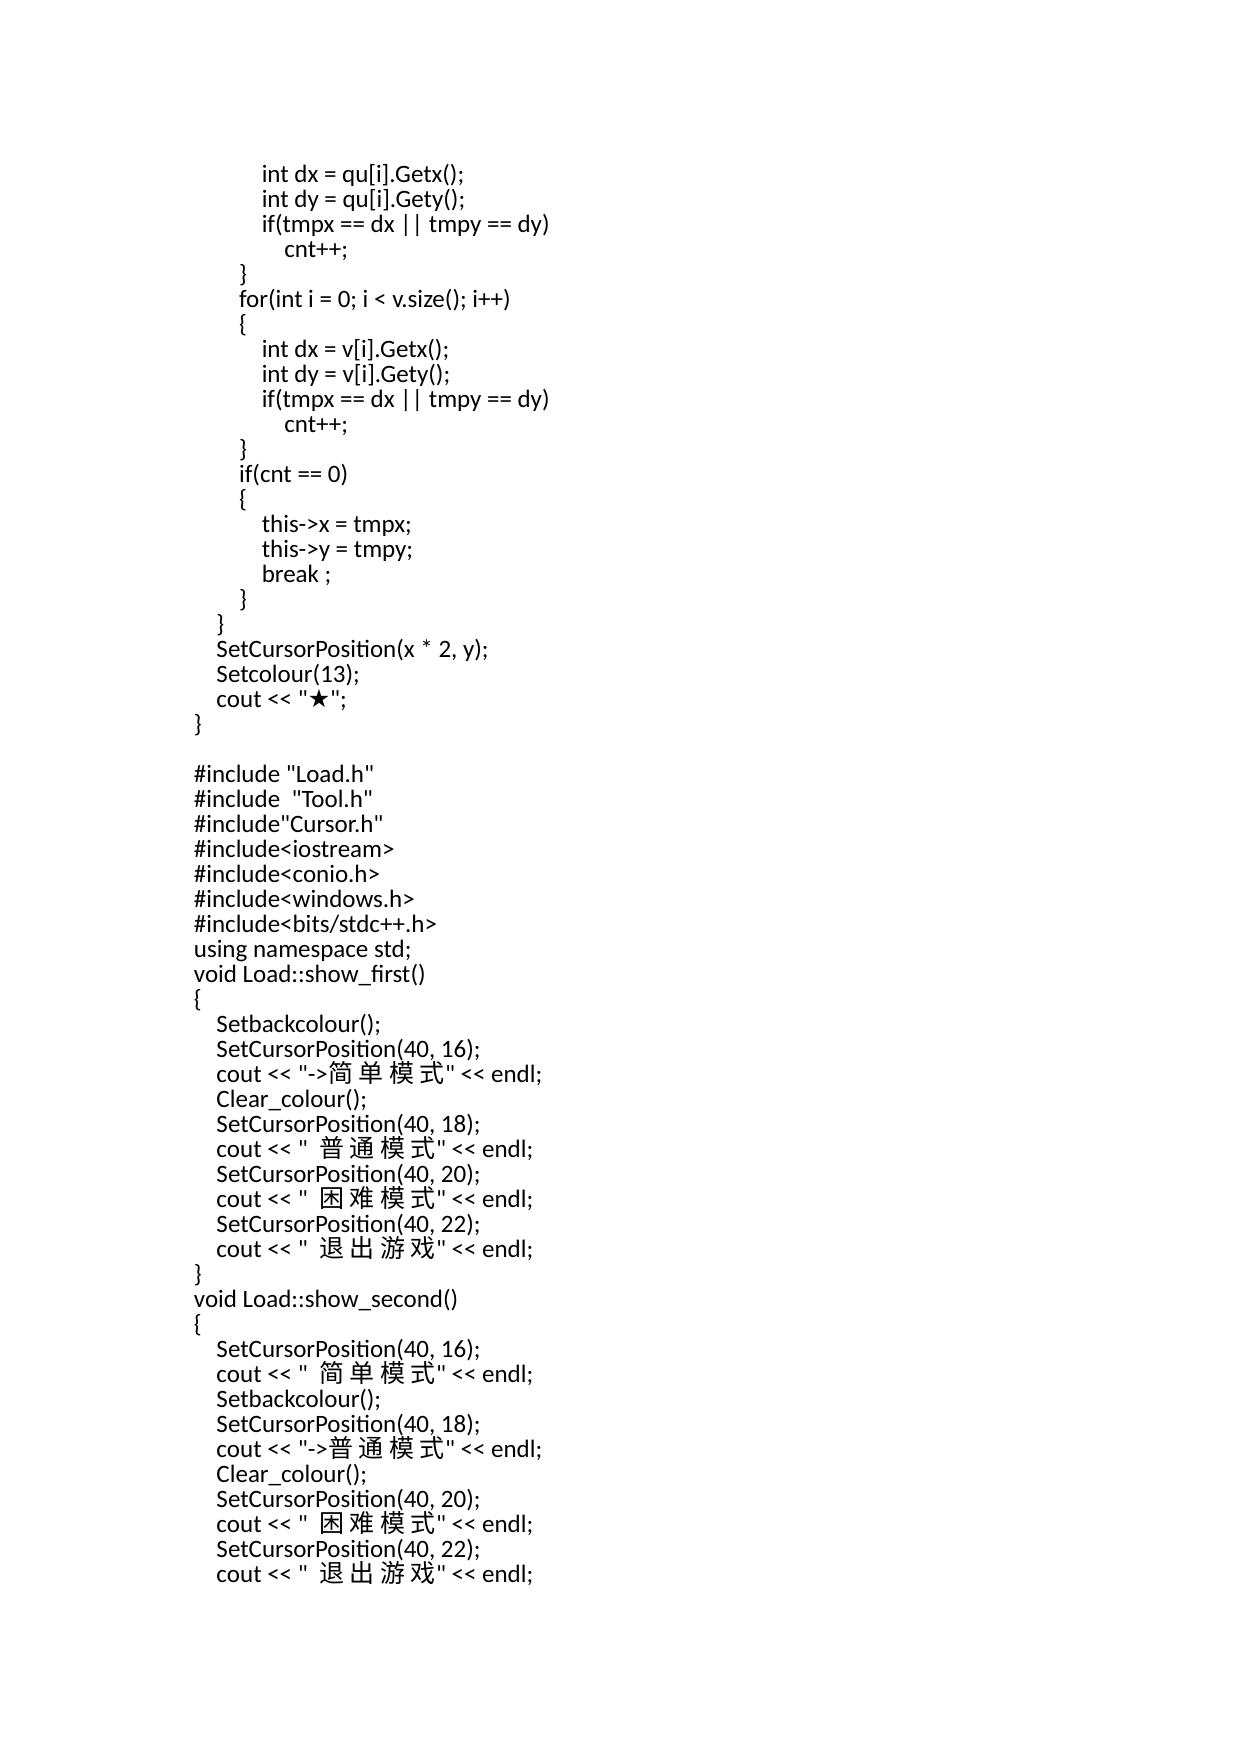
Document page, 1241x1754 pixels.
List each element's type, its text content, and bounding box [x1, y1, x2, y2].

list cout << "->普 通 模 式" << endl; [150, 1437, 1053, 1462]
list cnt++; [150, 237, 1053, 262]
list } [150, 1262, 1053, 1287]
list void Load::show_second() [150, 1287, 1053, 1312]
list SetCursorPosition(40, 16); [150, 1037, 1053, 1062]
list } [150, 612, 1053, 637]
list cout << " 困 难 模 式" << endl; [150, 1512, 1053, 1537]
list Clear_colour(); [150, 1087, 1053, 1112]
list this->y = tmpy; [150, 537, 1053, 562]
list SetCursorPosition(x * 2, y); [150, 637, 1053, 662]
list int dy = v[i].Gety(); [150, 362, 1053, 387]
list SetCursorPosition(40, 18); [150, 1412, 1053, 1437]
list for(int i = 0; i < v.size(); i++) [150, 287, 1053, 312]
list cout << " 退 出 游 戏" << endl; [150, 1237, 1053, 1262]
list SetCursorPosition(40, 22); [150, 1212, 1053, 1237]
list Setbackcolour(); [150, 1387, 1053, 1412]
list { [150, 312, 1053, 337]
list Clear_colour(); [150, 1462, 1053, 1487]
list cout << " 普 通 模 式" << endl; [150, 1137, 1053, 1162]
list #include "Load.h" [150, 762, 1053, 787]
list this->x = tmpx; [150, 512, 1053, 537]
list } [150, 262, 1053, 287]
list using namespace std; [150, 937, 1053, 962]
list } [150, 437, 1053, 462]
list break ; [150, 562, 1053, 587]
list } [150, 587, 1053, 612]
list int dy = qu[i].Gety(); [150, 187, 1053, 212]
list SetCursorPosition(40, 18); [150, 1112, 1053, 1137]
list SetCursorPosition(40, 20); [150, 1162, 1053, 1187]
list SetCursorPosition(40, 22); [150, 1537, 1053, 1562]
list #include<windows.h> [150, 887, 1053, 912]
list if(tmpx == dx || tmpy == dy) [150, 212, 1053, 237]
list int dx = qu[i].Getx(); [150, 162, 1053, 187]
list { [150, 1312, 1053, 1337]
list #include<iostream> [150, 837, 1053, 862]
list } [150, 712, 1053, 737]
list SetCursorPosition(40, 20); [150, 1487, 1053, 1512]
list int dx = v[i].Getx(); [150, 337, 1053, 362]
list cout << " 简 单 模 式" << endl; [150, 1362, 1053, 1387]
list void Load::show_first() [150, 962, 1053, 987]
list cout << " 困 难 模 式" << endl; [150, 1187, 1053, 1212]
list Setcolour(13); [150, 662, 1053, 687]
list if(tmpx == dx || tmpy == dy) [150, 387, 1053, 412]
list #include "Tool.h" [150, 787, 1053, 812]
list SetCursorPosition(40, 16); [150, 1337, 1053, 1362]
list cout << " 退 出 游 戏" << endl; [150, 1562, 1053, 1587]
list cout << "->简 单 模 式" << endl; [150, 1062, 1053, 1087]
list #include<bits/stdc++.h> [150, 912, 1053, 937]
list { [150, 987, 1053, 1012]
list Setbackcolour(); [150, 1012, 1053, 1037]
list #include"Cursor.h" [150, 812, 1053, 837]
list { [150, 487, 1053, 512]
list cnt++; [150, 412, 1053, 437]
list cout << "★"; [150, 687, 1053, 712]
list #include<conio.h> [150, 862, 1053, 887]
list if(cnt == 0) [150, 462, 1053, 487]
